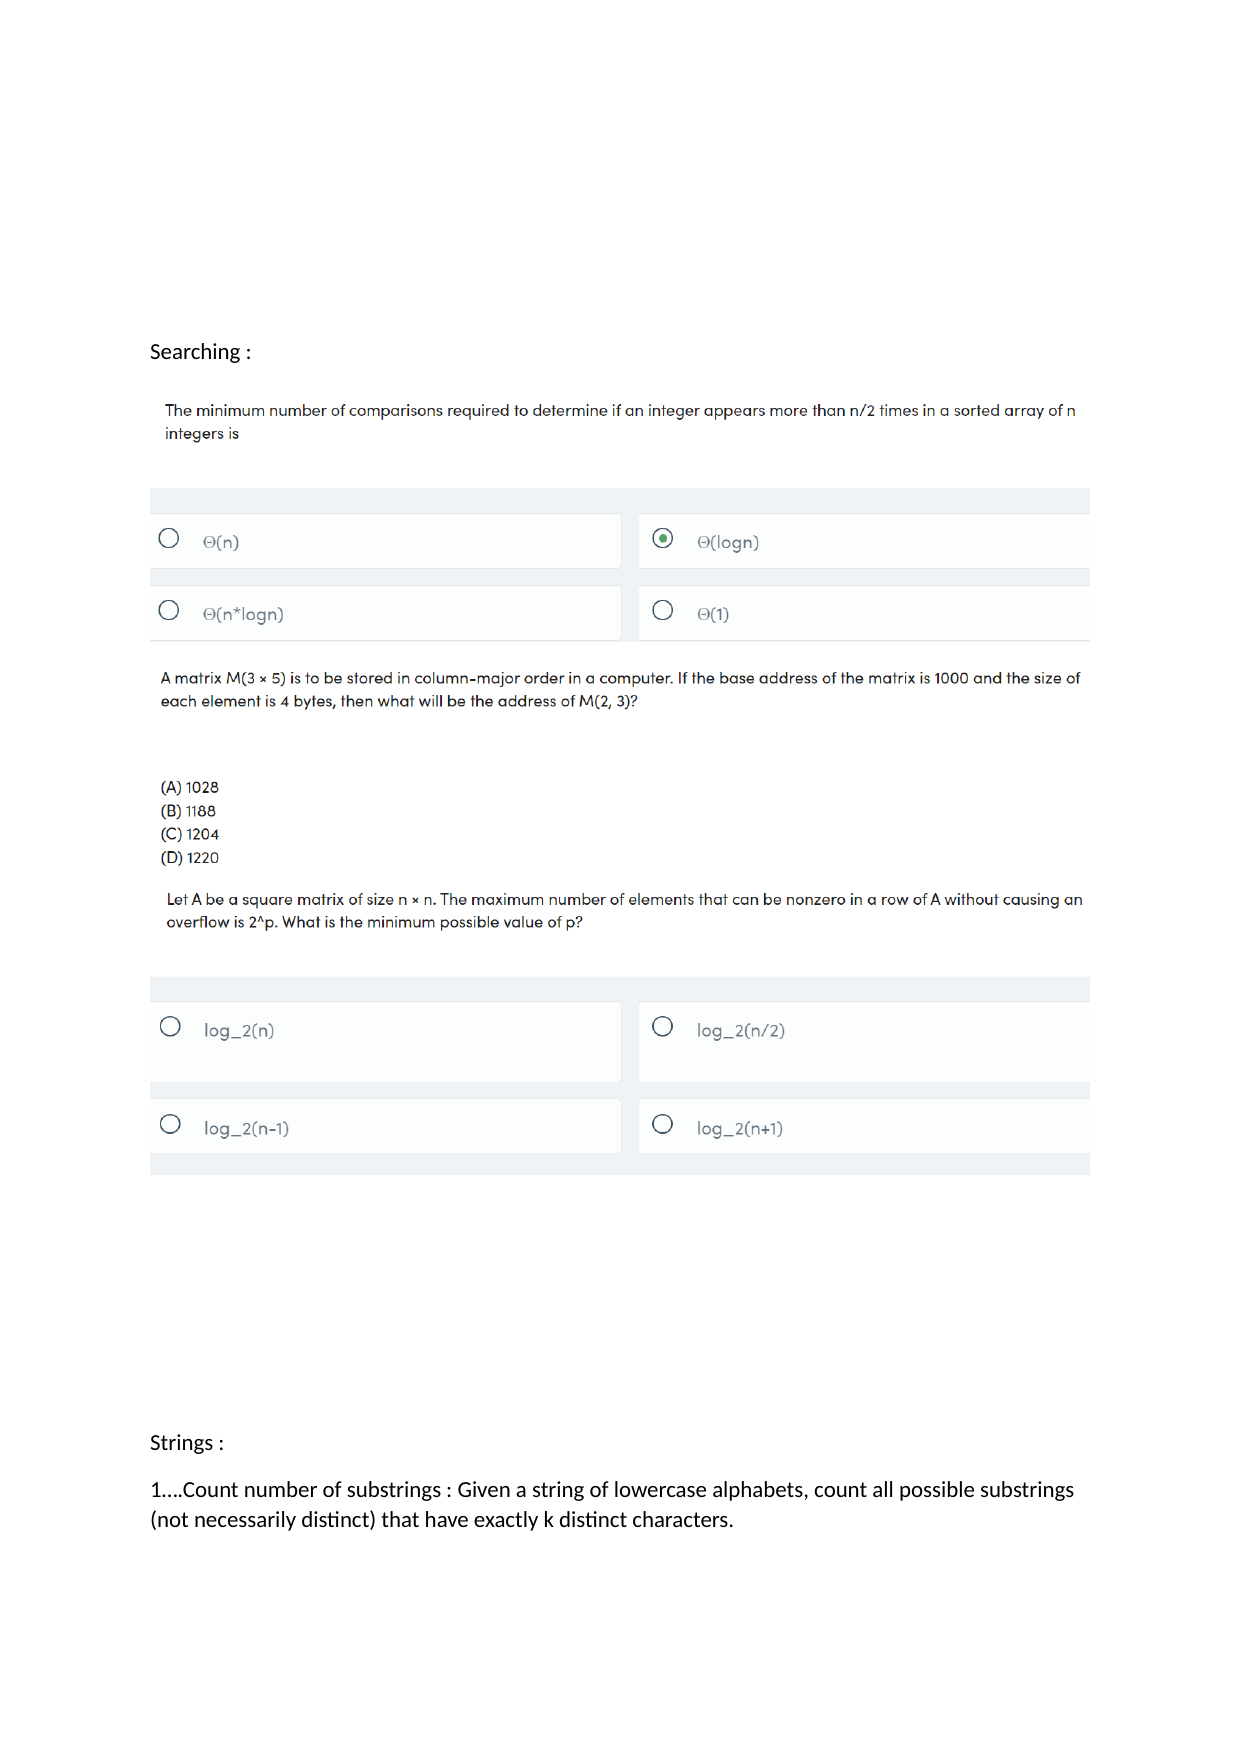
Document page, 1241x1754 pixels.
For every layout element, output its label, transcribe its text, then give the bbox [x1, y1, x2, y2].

text 1….Count number of substrings : Given a string of lowercase alphabets, count all possible substrings (not necessarily distinct) that have exactly k distinct characters. [150, 1475, 1090, 1533]
text Strings : [150, 1428, 1090, 1456]
picture [150, 658, 1091, 874]
text Searching : [150, 337, 1090, 366]
picture [150, 881, 1091, 1175]
picture [150, 384, 1091, 642]
